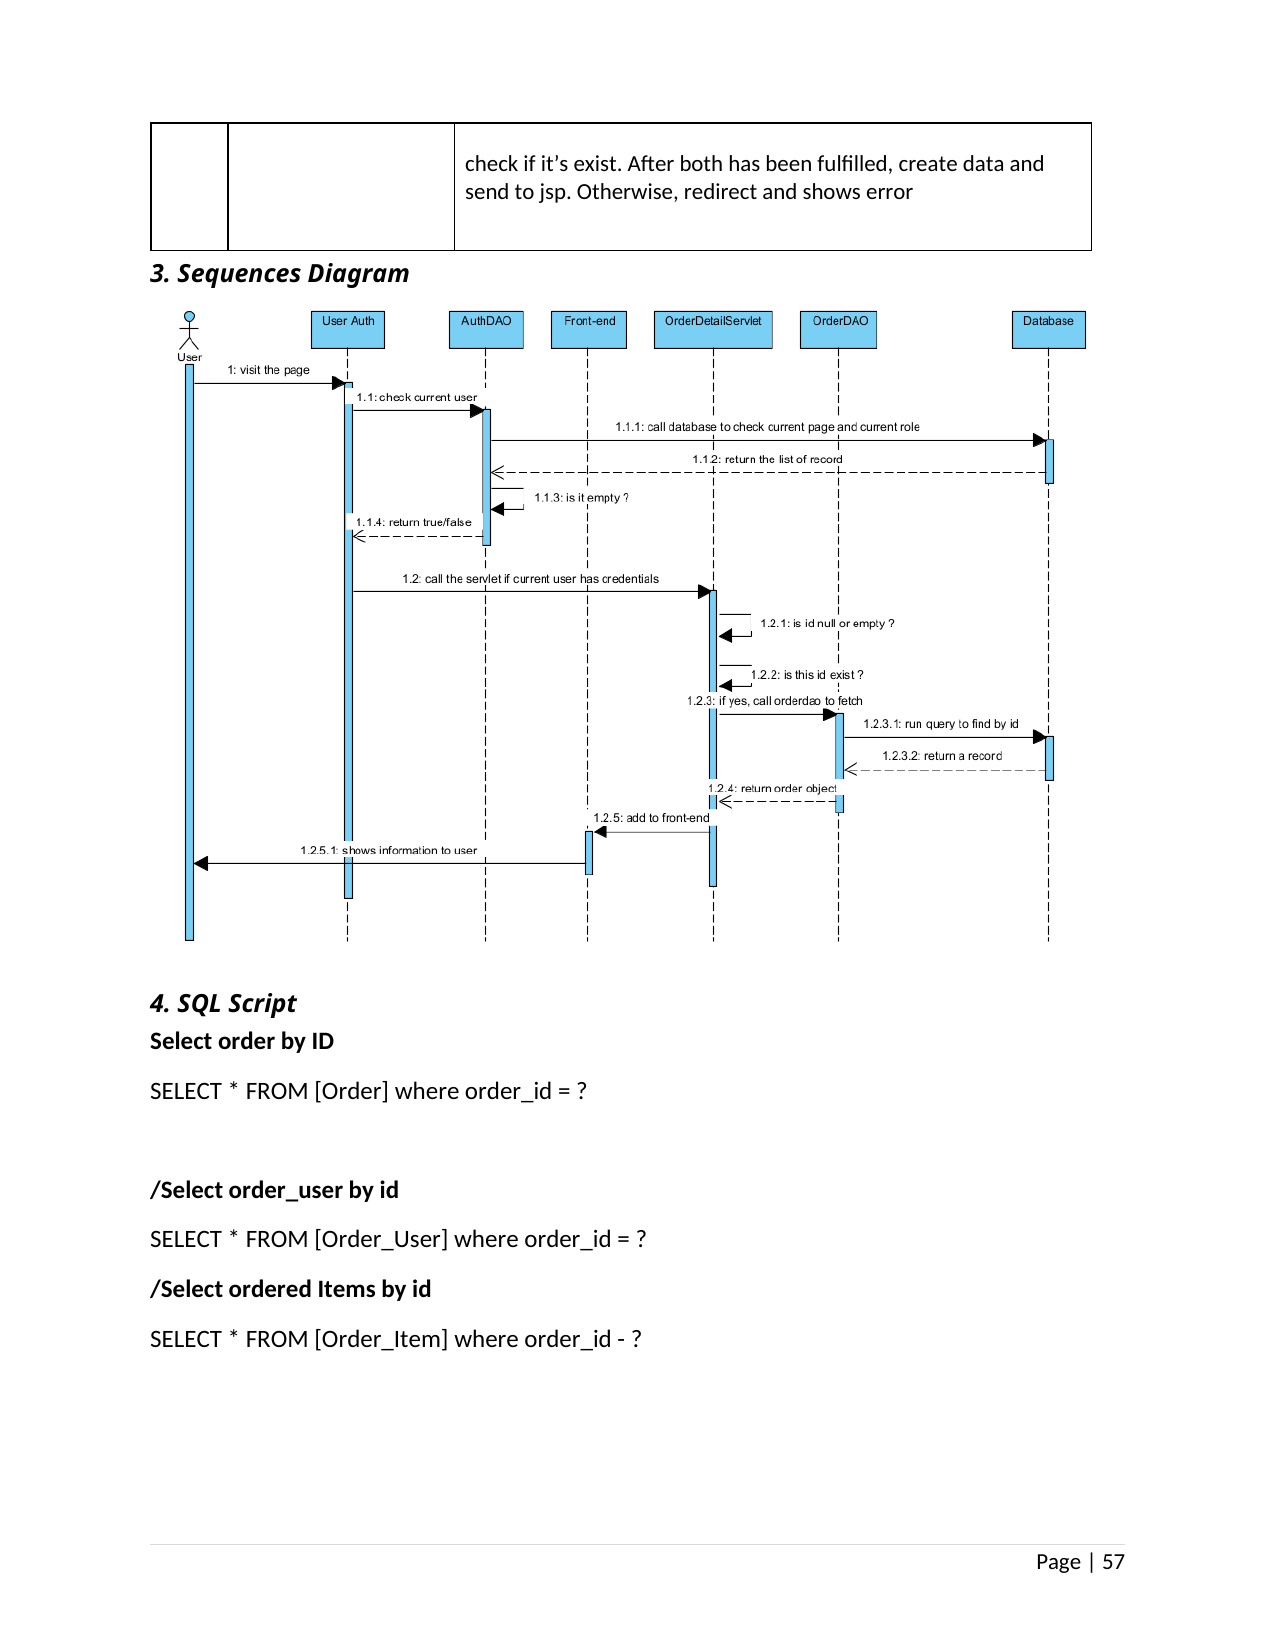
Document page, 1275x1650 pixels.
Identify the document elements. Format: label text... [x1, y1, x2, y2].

picture [150, 294, 1125, 978]
text SELECT * FROM [Order] where order_id = ? [150, 1075, 1125, 1105]
subtitle 4. SQL Script [150, 986, 1125, 1020]
text /Select order_user by id [150, 1174, 1125, 1204]
text SELECT * FROM [Order_User] where order_id = ? [150, 1224, 1125, 1254]
text Select order by ID [150, 1025, 1125, 1056]
text /Select ordered Items by id [150, 1273, 1125, 1304]
subtitle 3. Sequences Diagram [150, 255, 1125, 289]
text SELECT * FROM [Order_Item] where order_id - ? [150, 1323, 1125, 1353]
